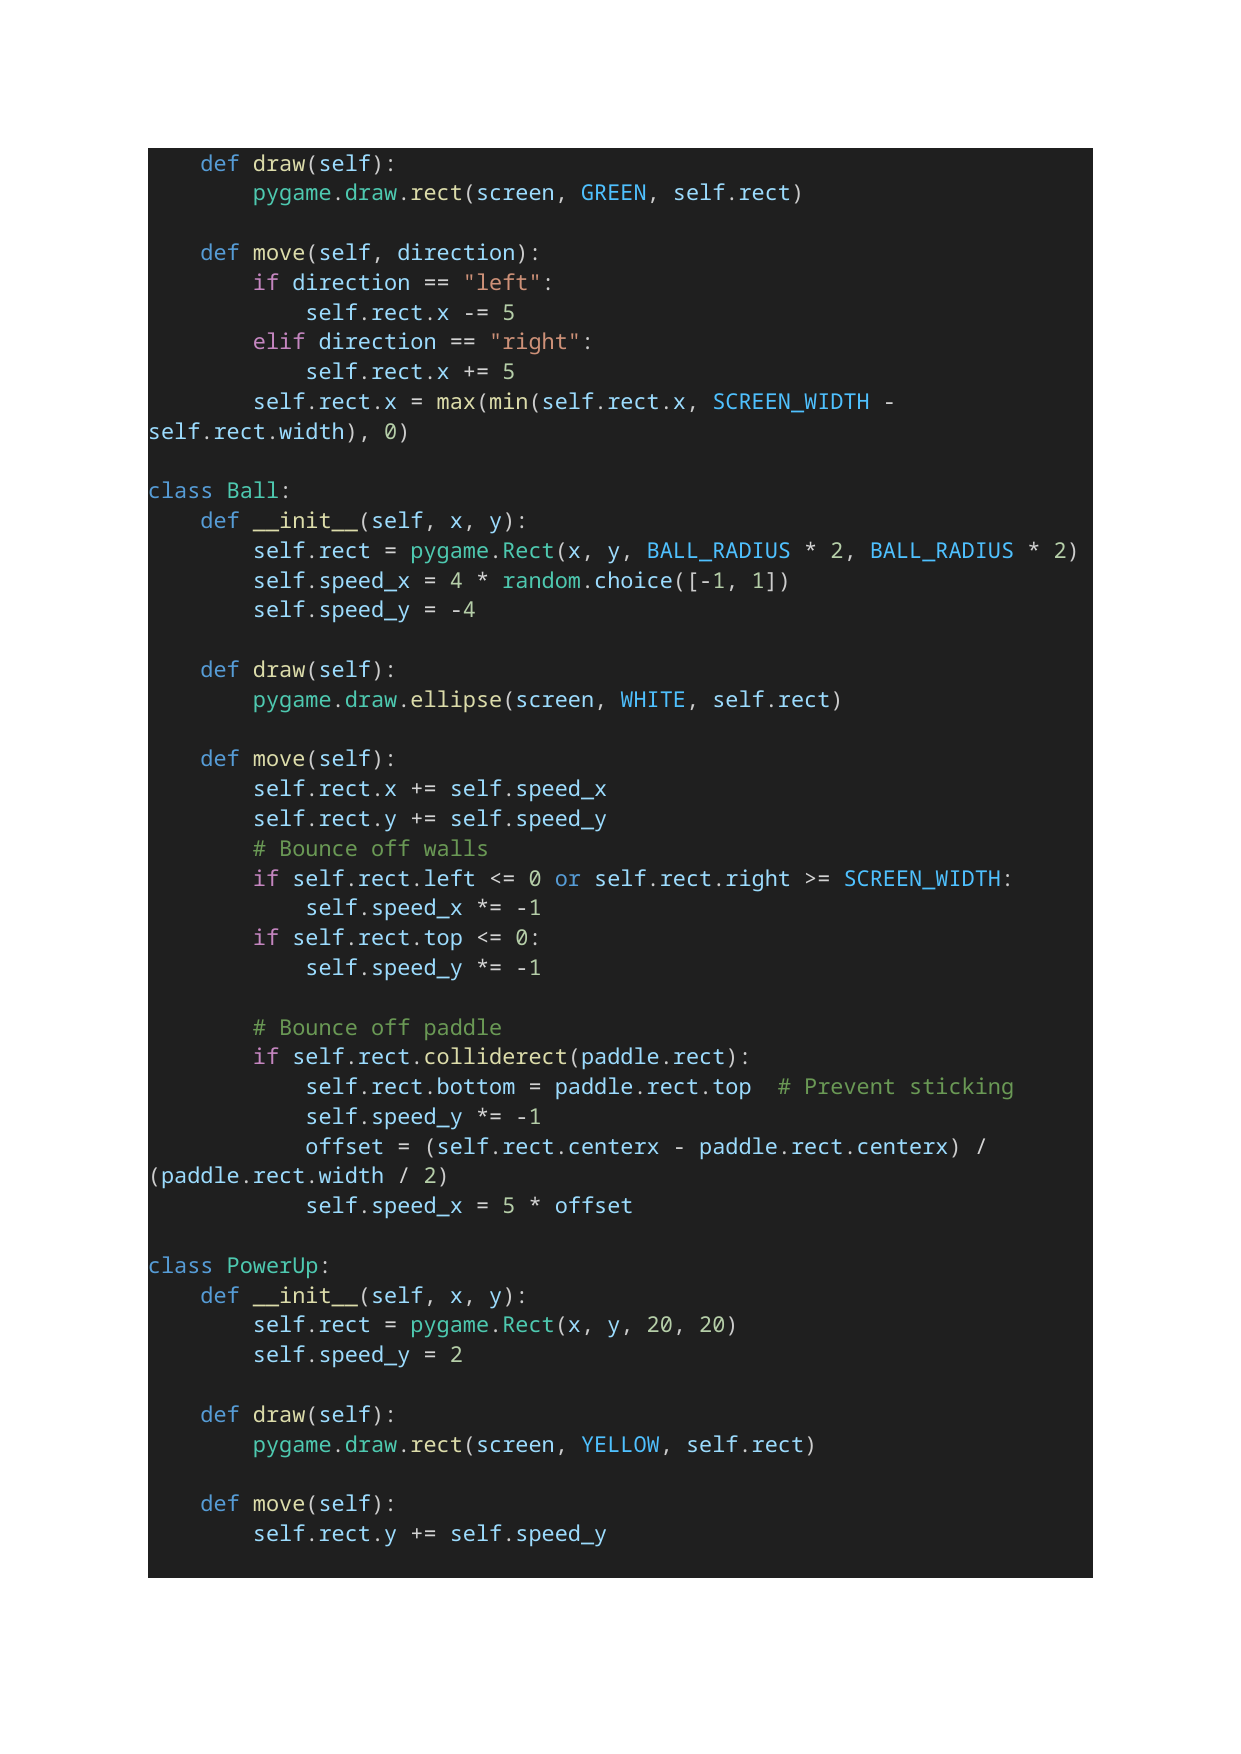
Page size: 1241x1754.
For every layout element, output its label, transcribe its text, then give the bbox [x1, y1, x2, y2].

text pygame.draw.rect(screen, GREEN, self.rect) [148, 177, 1093, 207]
text class Ball: [148, 475, 1093, 505]
text self.rect.x += self.speed_x [148, 773, 1093, 803]
text self.speed_y *= -1 [148, 1101, 1093, 1131]
text if direction == "left": [148, 267, 1093, 297]
text self.speed_x *= -1 [148, 892, 1093, 922]
text if self.rect.colliderect(paddle.rect): [148, 1041, 1093, 1071]
text self.rect.x -= 5 [148, 297, 1093, 326]
text def move(self): [148, 743, 1093, 773]
text self.rect.y += self.speed_y [148, 1518, 1093, 1548]
text def __init__(self, x, y): [148, 505, 1093, 535]
text self.rect = pygame.Rect(x, y, BALL_RADIUS * 2, BALL_RADIUS * 2) [148, 535, 1093, 565]
text self.rect = pygame.Rect(x, y, 20, 20) [148, 1309, 1093, 1339]
text if self.rect.top <= 0: [148, 922, 1093, 952]
text self.rect.x += 5 [148, 356, 1093, 386]
text self.speed_y = 2 [148, 1339, 1093, 1369]
text self.speed_y *= -1 [148, 952, 1093, 982]
text pygame.draw.ellipse(screen, WHITE, self.rect) [148, 684, 1093, 714]
text self.speed_x = 5 * offset [148, 1190, 1093, 1220]
text self.speed_y = -4 [148, 594, 1093, 624]
text offset = (self.rect.centerx - paddle.rect.centerx) / (paddle.rect.width / 2) [148, 1131, 1093, 1190]
text # Bounce off paddle [148, 1012, 1093, 1041]
text # Bounce off walls [148, 833, 1093, 863]
text def move(self): [148, 1488, 1093, 1518]
text self.rect.y += self.speed_y [148, 803, 1093, 833]
text class PowerUp: [148, 1250, 1093, 1280]
text if self.rect.left <= 0 or self.rect.right >= SCREEN_WIDTH: [148, 863, 1093, 892]
text pygame.draw.rect(screen, YELLOW, self.rect) [148, 1429, 1093, 1458]
text def draw(self): [148, 1399, 1093, 1429]
text def draw(self): [148, 654, 1093, 684]
text elif direction == "right": [148, 326, 1093, 356]
text self.rect.x = max(min(self.rect.x, SCREEN_WIDTH - self.rect.width), 0) [148, 386, 1093, 446]
text self.rect.bottom = paddle.rect.top # Prevent sticking [148, 1071, 1093, 1101]
text def draw(self): [148, 148, 1093, 177]
text def __init__(self, x, y): [148, 1280, 1093, 1309]
text self.speed_x = 4 * random.choice([-1, 1]) [148, 565, 1093, 594]
text def move(self, direction): [148, 237, 1093, 267]
